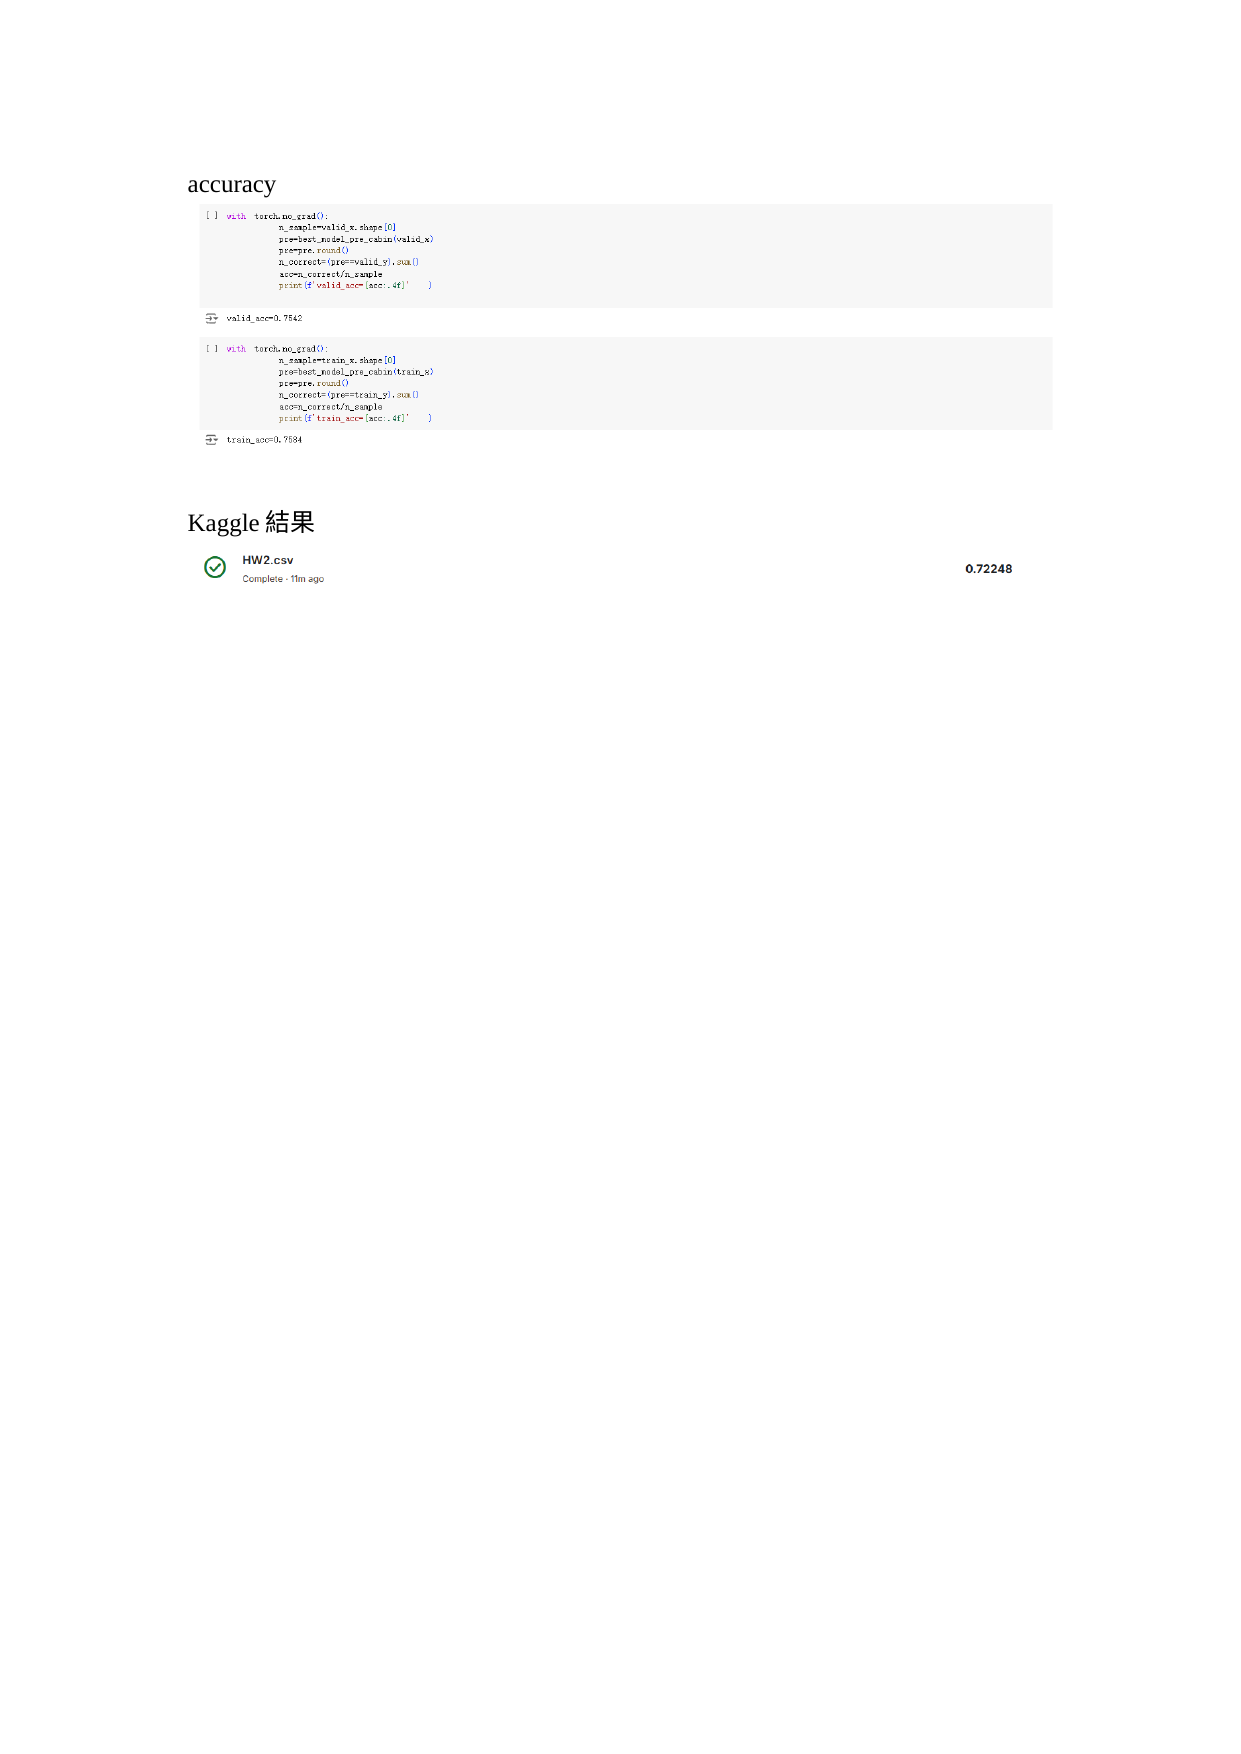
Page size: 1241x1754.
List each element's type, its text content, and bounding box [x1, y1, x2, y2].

text accuracy [187, 164, 1053, 202]
picture [187, 539, 1053, 594]
text Kaggle結果 [187, 502, 1053, 539]
picture [187, 202, 1053, 451]
